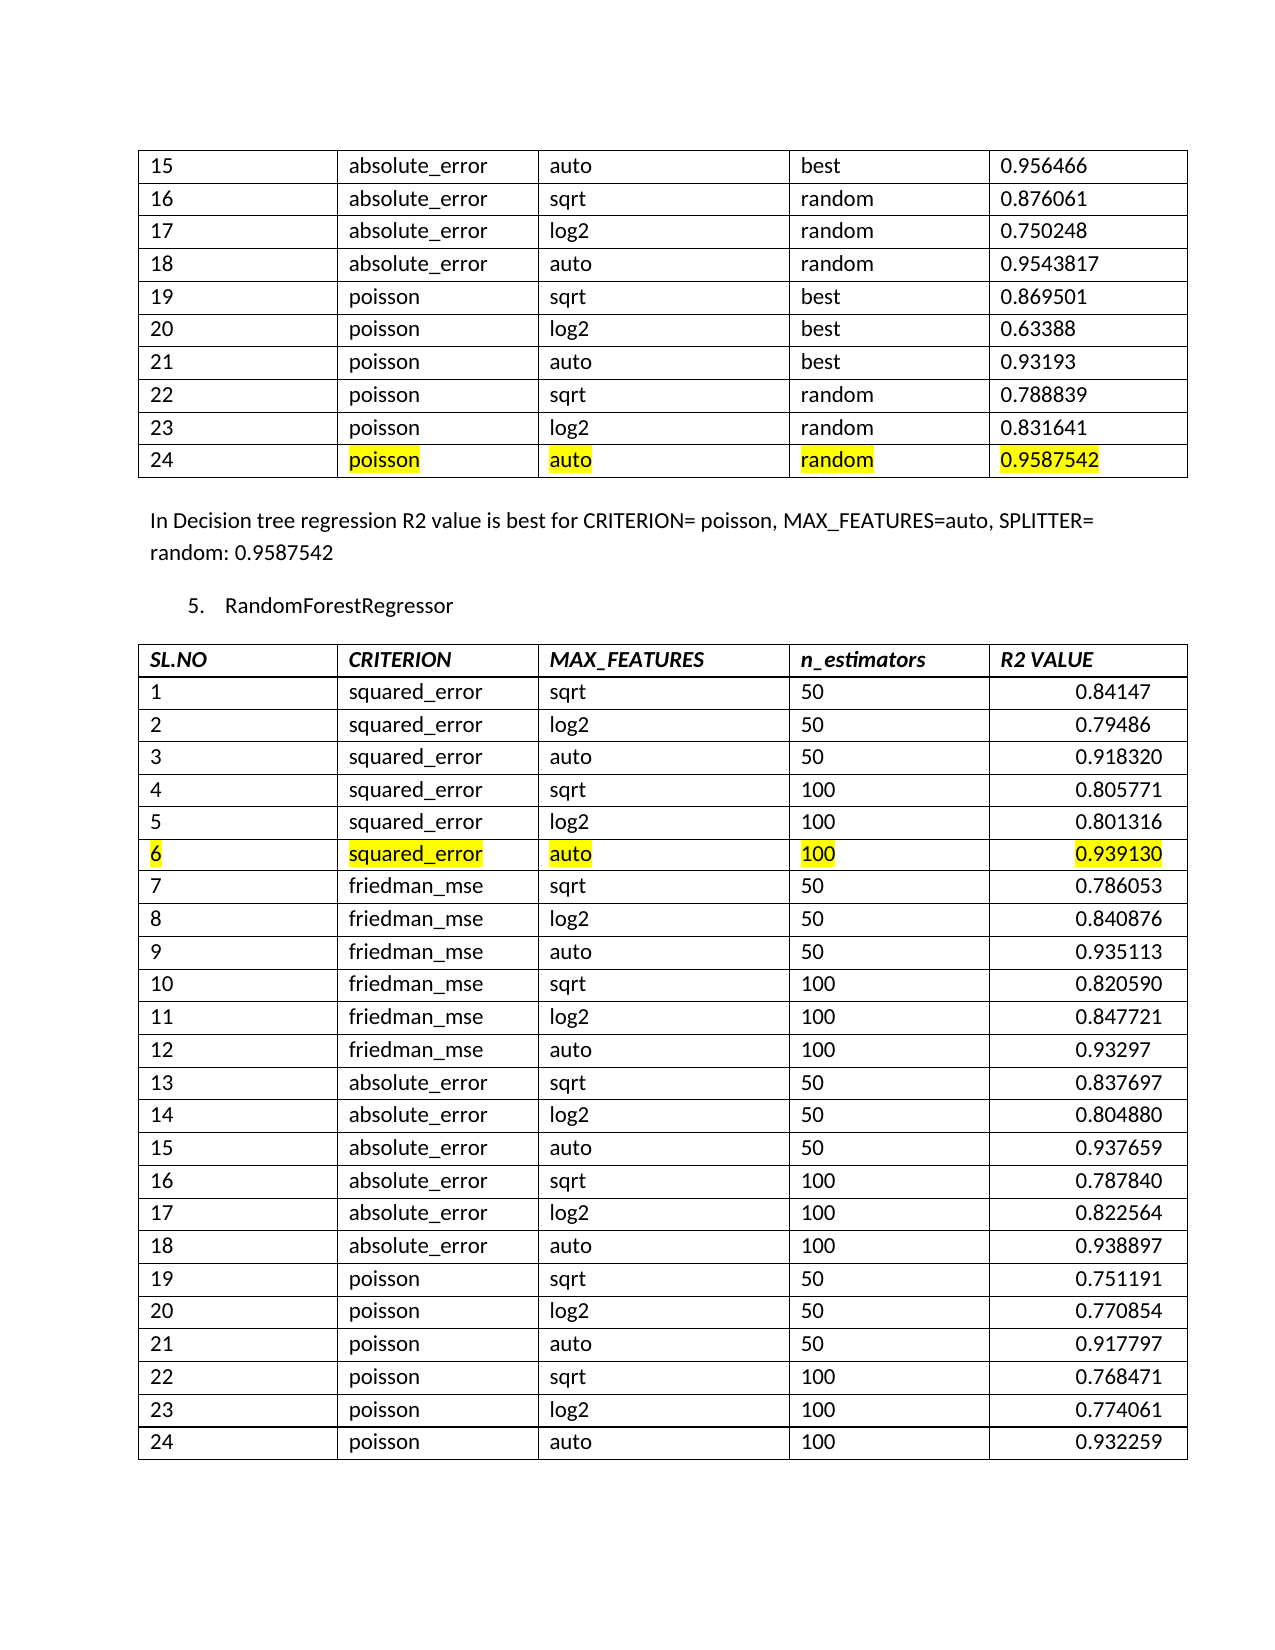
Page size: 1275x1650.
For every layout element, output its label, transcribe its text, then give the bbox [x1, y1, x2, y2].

table_cell poisson [338, 1264, 538, 1296]
table_cell 0.822564 [990, 1199, 1187, 1230]
table_cell poisson [338, 315, 538, 346]
table_cell sqrt [539, 1166, 789, 1197]
table_cell 100 [790, 1002, 989, 1034]
table_cell 0.847721 [990, 1002, 1187, 1034]
table_cell log2 [539, 1002, 789, 1034]
table_cell friedman_mse [338, 871, 538, 903]
table_cell 0.93297 [990, 1035, 1187, 1067]
table_cell 100 [790, 970, 989, 1001]
table_cell poisson [338, 413, 538, 444]
table_cell squared_error [338, 710, 538, 741]
table_cell 50 [790, 710, 989, 741]
table_cell 0.869501 [990, 282, 1187, 313]
table_cell 100 [790, 1428, 989, 1459]
table_cell 0.63388 [990, 315, 1187, 346]
table_cell 0.932259 [990, 1428, 1187, 1459]
table_cell log2 [539, 1199, 789, 1230]
table_cell squared_error [338, 742, 538, 774]
table_header R2 VALUE [990, 645, 1187, 676]
table_cell 21 [139, 347, 337, 379]
table_cell 23 [139, 1395, 337, 1426]
table_cell 100 [790, 1199, 989, 1230]
table_cell 0.820590 [990, 970, 1187, 1001]
table_cell auto [539, 1428, 789, 1459]
table_cell log2 [539, 710, 789, 741]
table_cell squared_error [338, 678, 538, 709]
table_cell sqrt [539, 871, 789, 903]
table_header n_estimators [790, 645, 989, 676]
table_cell auto [539, 249, 789, 281]
table_cell 0.770854 [990, 1297, 1187, 1328]
table_cell 22 [139, 1362, 337, 1394]
table_cell 0.939130 [990, 840, 1187, 870]
table_cell sqrt [539, 970, 789, 1001]
table_cell 21 [139, 1329, 337, 1361]
table_cell 50 [790, 742, 989, 774]
table_cell 100 [790, 1166, 989, 1197]
table_cell auto [539, 742, 789, 774]
table_cell 17 [139, 1199, 337, 1230]
table_header SL.NO [139, 645, 337, 676]
table_cell poisson [338, 445, 538, 477]
table_cell 0.79486 [990, 710, 1187, 741]
table_cell squared_error [338, 840, 538, 870]
table_cell 11 [139, 1002, 337, 1034]
table_cell auto [539, 937, 789, 968]
table_cell random [790, 184, 989, 215]
table_cell poisson [338, 282, 538, 313]
table_cell 50 [790, 678, 989, 709]
table_cell sqrt [539, 1068, 789, 1099]
table_cell 3 [139, 742, 337, 774]
table_cell log2 [539, 1297, 789, 1328]
table_cell best [790, 347, 989, 379]
table_cell random [790, 249, 989, 281]
table_cell 0.774061 [990, 1395, 1187, 1426]
table_cell 5 [139, 807, 337, 838]
table_cell friedman_mse [338, 1035, 538, 1067]
table_cell 0.84147 [990, 678, 1187, 709]
table_cell 0.837697 [990, 1068, 1187, 1099]
table_cell 0.805771 [990, 775, 1187, 806]
table_cell 0.787840 [990, 1166, 1187, 1197]
table_cell auto [539, 151, 789, 183]
table_cell random [790, 380, 989, 412]
table_cell 0.935113 [990, 937, 1187, 968]
table_cell 20 [139, 315, 337, 346]
table_cell 100 [790, 1362, 989, 1394]
table_cell 100 [790, 1231, 989, 1263]
table_cell log2 [539, 807, 789, 838]
table_cell 0.876061 [990, 184, 1187, 215]
table_cell friedman_mse [338, 1002, 538, 1034]
table_cell 10 [139, 970, 337, 1001]
table_cell 50 [790, 1068, 989, 1099]
table_cell 0.801316 [990, 807, 1187, 838]
table_header CRITERION [338, 645, 538, 676]
table_cell absolute_error [338, 249, 538, 281]
table_cell best [790, 315, 989, 346]
table_cell 17 [139, 216, 337, 248]
table_cell poisson [338, 1297, 538, 1328]
table_cell 9 [139, 937, 337, 968]
table_cell 0.768471 [990, 1362, 1187, 1394]
table_cell absolute_error [338, 1199, 538, 1230]
table_cell friedman_mse [338, 937, 538, 968]
table_cell 100 [790, 775, 989, 806]
table_cell sqrt [539, 380, 789, 412]
table_cell 22 [139, 380, 337, 412]
table_cell friedman_mse [338, 970, 538, 1001]
table_cell auto [539, 1133, 789, 1165]
table_cell 0.9587542 [990, 445, 1187, 477]
table_cell 0.804880 [990, 1100, 1187, 1132]
table_cell squared_error [338, 807, 538, 838]
table_cell 16 [139, 184, 337, 215]
table_cell 0.9543817 [990, 249, 1187, 281]
table_cell 12 [139, 1035, 337, 1067]
text In Decision tree regression R2 value is best for CRITERION= poisson, MAX_FEATURES=auto, SPLITTER= random: 0.9587542 [150, 506, 1125, 566]
table_cell log2 [539, 216, 789, 248]
table_cell friedman_mse [338, 904, 538, 936]
table_cell 50 [790, 1264, 989, 1296]
table_cell 0.938897 [990, 1231, 1187, 1263]
table_cell 0.918320 [990, 742, 1187, 774]
table_cell 100 [790, 1395, 989, 1426]
table_cell log2 [539, 413, 789, 444]
table_cell 0.788839 [990, 380, 1187, 412]
table_cell 23 [139, 413, 337, 444]
table_cell log2 [539, 1395, 789, 1426]
table_cell 50 [790, 871, 989, 903]
table_cell log2 [539, 1100, 789, 1132]
table_cell 50 [790, 1100, 989, 1132]
table_cell 6 [139, 840, 337, 870]
table_cell absolute_error [338, 1133, 538, 1165]
table_cell poisson [338, 1362, 538, 1394]
table_cell squared_error [338, 775, 538, 806]
table_cell 0.751191 [990, 1264, 1187, 1296]
table_cell sqrt [539, 775, 789, 806]
table_cell 0.831641 [990, 413, 1187, 444]
table_cell 15 [139, 1133, 337, 1165]
table_cell 8 [139, 904, 337, 936]
table_header MAX_FEATURES [539, 645, 789, 676]
table_cell absolute_error [338, 1231, 538, 1263]
table_cell absolute_error [338, 151, 538, 183]
table_cell 0.937659 [990, 1133, 1187, 1165]
table_cell random [790, 413, 989, 444]
table_cell 0.917797 [990, 1329, 1187, 1361]
table_cell 4 [139, 775, 337, 806]
table_cell absolute_error [338, 184, 538, 215]
table_cell 20 [139, 1297, 337, 1328]
table_cell auto [539, 347, 789, 379]
table_cell poisson [338, 1329, 538, 1361]
table_cell 0.956466 [990, 151, 1187, 183]
list RandomForestRegressor [187, 591, 1125, 619]
table_cell 0.750248 [990, 216, 1187, 248]
table_cell 100 [790, 807, 989, 838]
table_cell absolute_error [338, 216, 538, 248]
table_cell 100 [790, 840, 989, 870]
table_cell 1 [139, 678, 337, 709]
table_cell absolute_error [338, 1068, 538, 1099]
table_cell 24 [139, 1428, 337, 1459]
table_cell 0.840876 [990, 904, 1187, 936]
table_cell 7 [139, 871, 337, 903]
table_cell 18 [139, 1231, 337, 1263]
table_cell 50 [790, 937, 989, 968]
table_cell 0.786053 [990, 871, 1187, 903]
table_cell 15 [139, 151, 337, 183]
table_cell sqrt [539, 184, 789, 215]
table_cell 14 [139, 1100, 337, 1132]
table_cell absolute_error [338, 1100, 538, 1132]
table_cell auto [539, 445, 789, 477]
table_cell sqrt [539, 282, 789, 313]
table_cell 13 [139, 1068, 337, 1099]
table_cell 100 [790, 1035, 989, 1067]
table_cell auto [539, 1231, 789, 1263]
table_cell auto [539, 1329, 789, 1361]
table_cell log2 [539, 904, 789, 936]
table_cell 50 [790, 1297, 989, 1328]
table_cell random [790, 445, 989, 477]
table_cell log2 [539, 315, 789, 346]
table_cell 19 [139, 282, 337, 313]
table_cell 19 [139, 1264, 337, 1296]
table_cell sqrt [539, 1264, 789, 1296]
table_cell 2 [139, 710, 337, 741]
table_cell auto [539, 840, 789, 870]
table_cell 50 [790, 1329, 989, 1361]
table_cell poisson [338, 347, 538, 379]
table_cell 18 [139, 249, 337, 281]
table_cell 24 [139, 445, 337, 477]
table_cell poisson [338, 380, 538, 412]
table_cell sqrt [539, 678, 789, 709]
table_cell poisson [338, 1395, 538, 1426]
table_cell random [790, 216, 989, 248]
table_cell absolute_error [338, 1166, 538, 1197]
table_cell poisson [338, 1428, 538, 1459]
table_cell 16 [139, 1166, 337, 1197]
table_cell 0.93193 [990, 347, 1187, 379]
table_cell auto [539, 1035, 789, 1067]
table_cell best [790, 151, 989, 183]
table_cell 50 [790, 1133, 989, 1165]
table_cell sqrt [539, 1362, 789, 1394]
table_cell 50 [790, 904, 989, 936]
table_cell best [790, 282, 989, 313]
